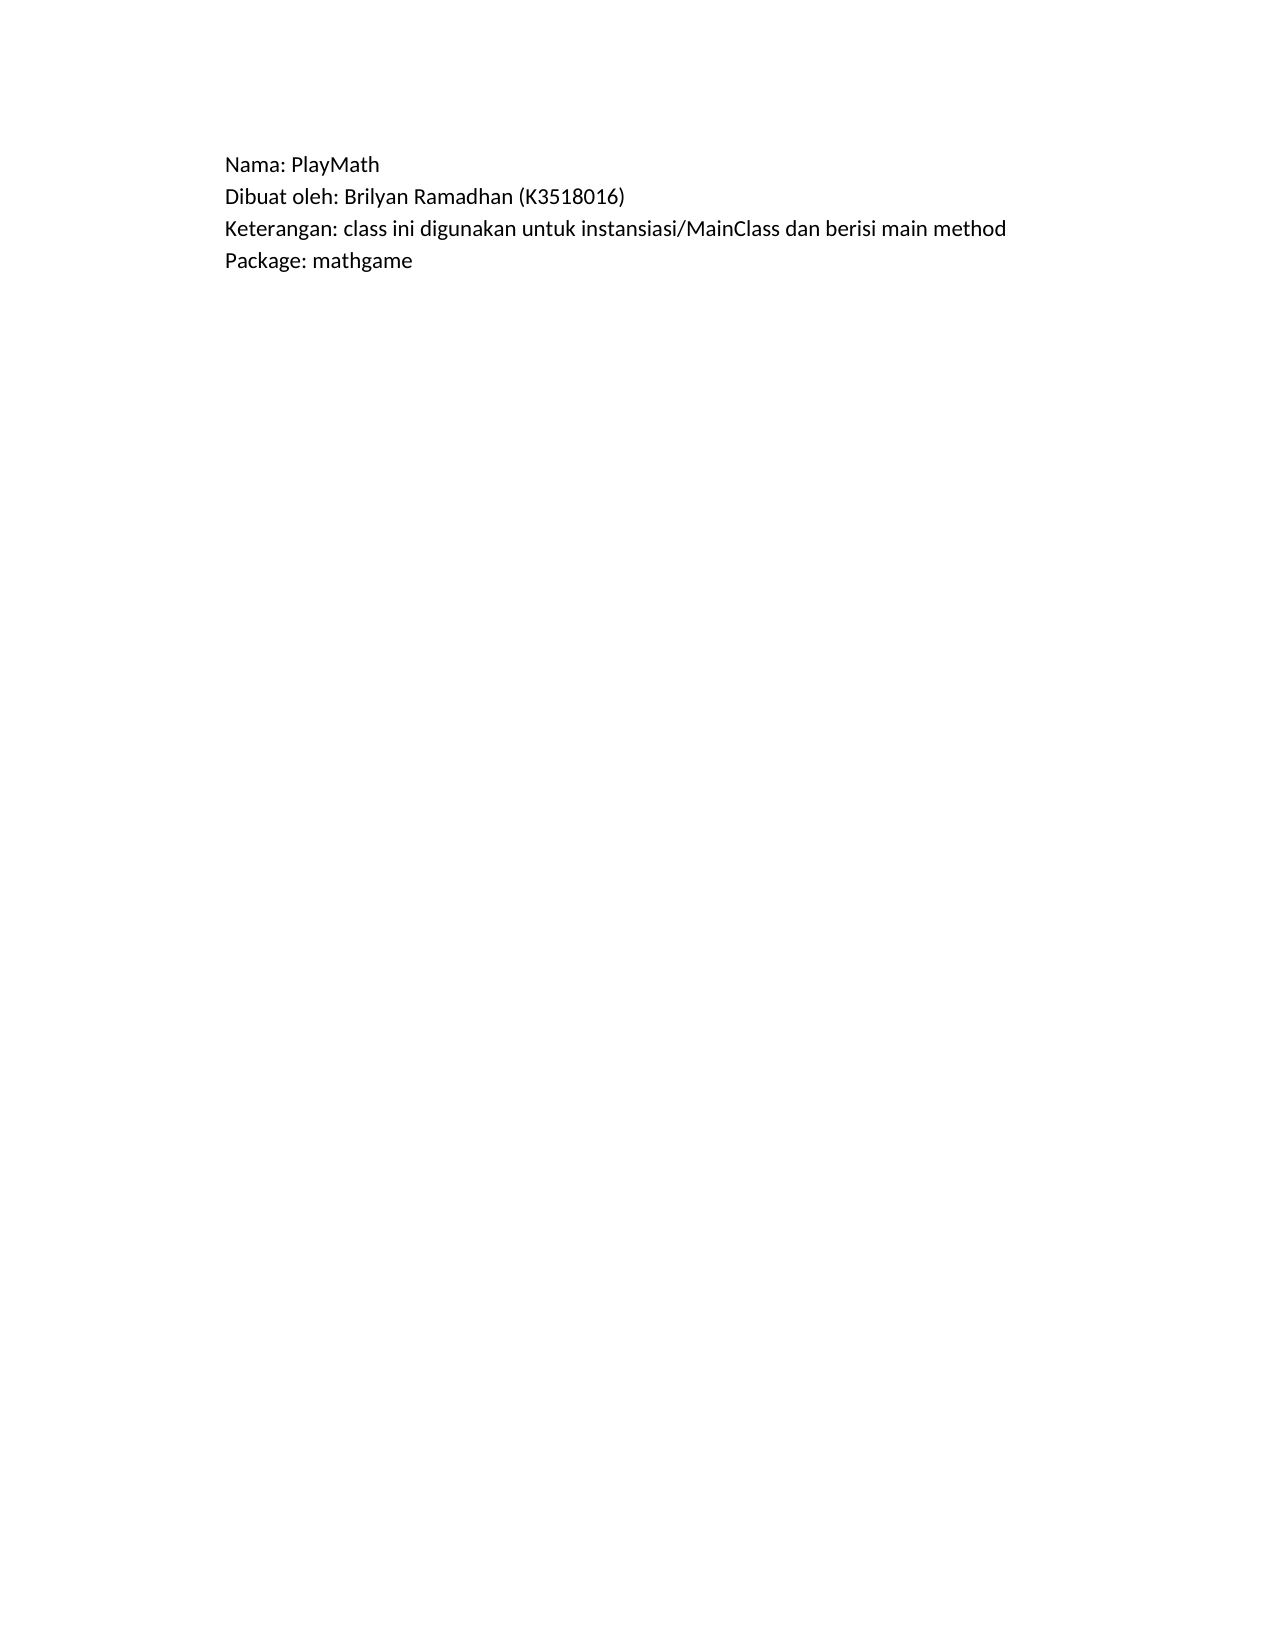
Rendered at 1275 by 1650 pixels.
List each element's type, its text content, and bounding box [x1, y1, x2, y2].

list Package: mathgame [225, 247, 1125, 274]
list Nama: PlayMath Dibuat oleh: Brilyan Ramadhan (K3518016) Keterangan: class ini digunakan untuk instansiasi/MainClass dan berisi main method [225, 150, 1125, 242]
